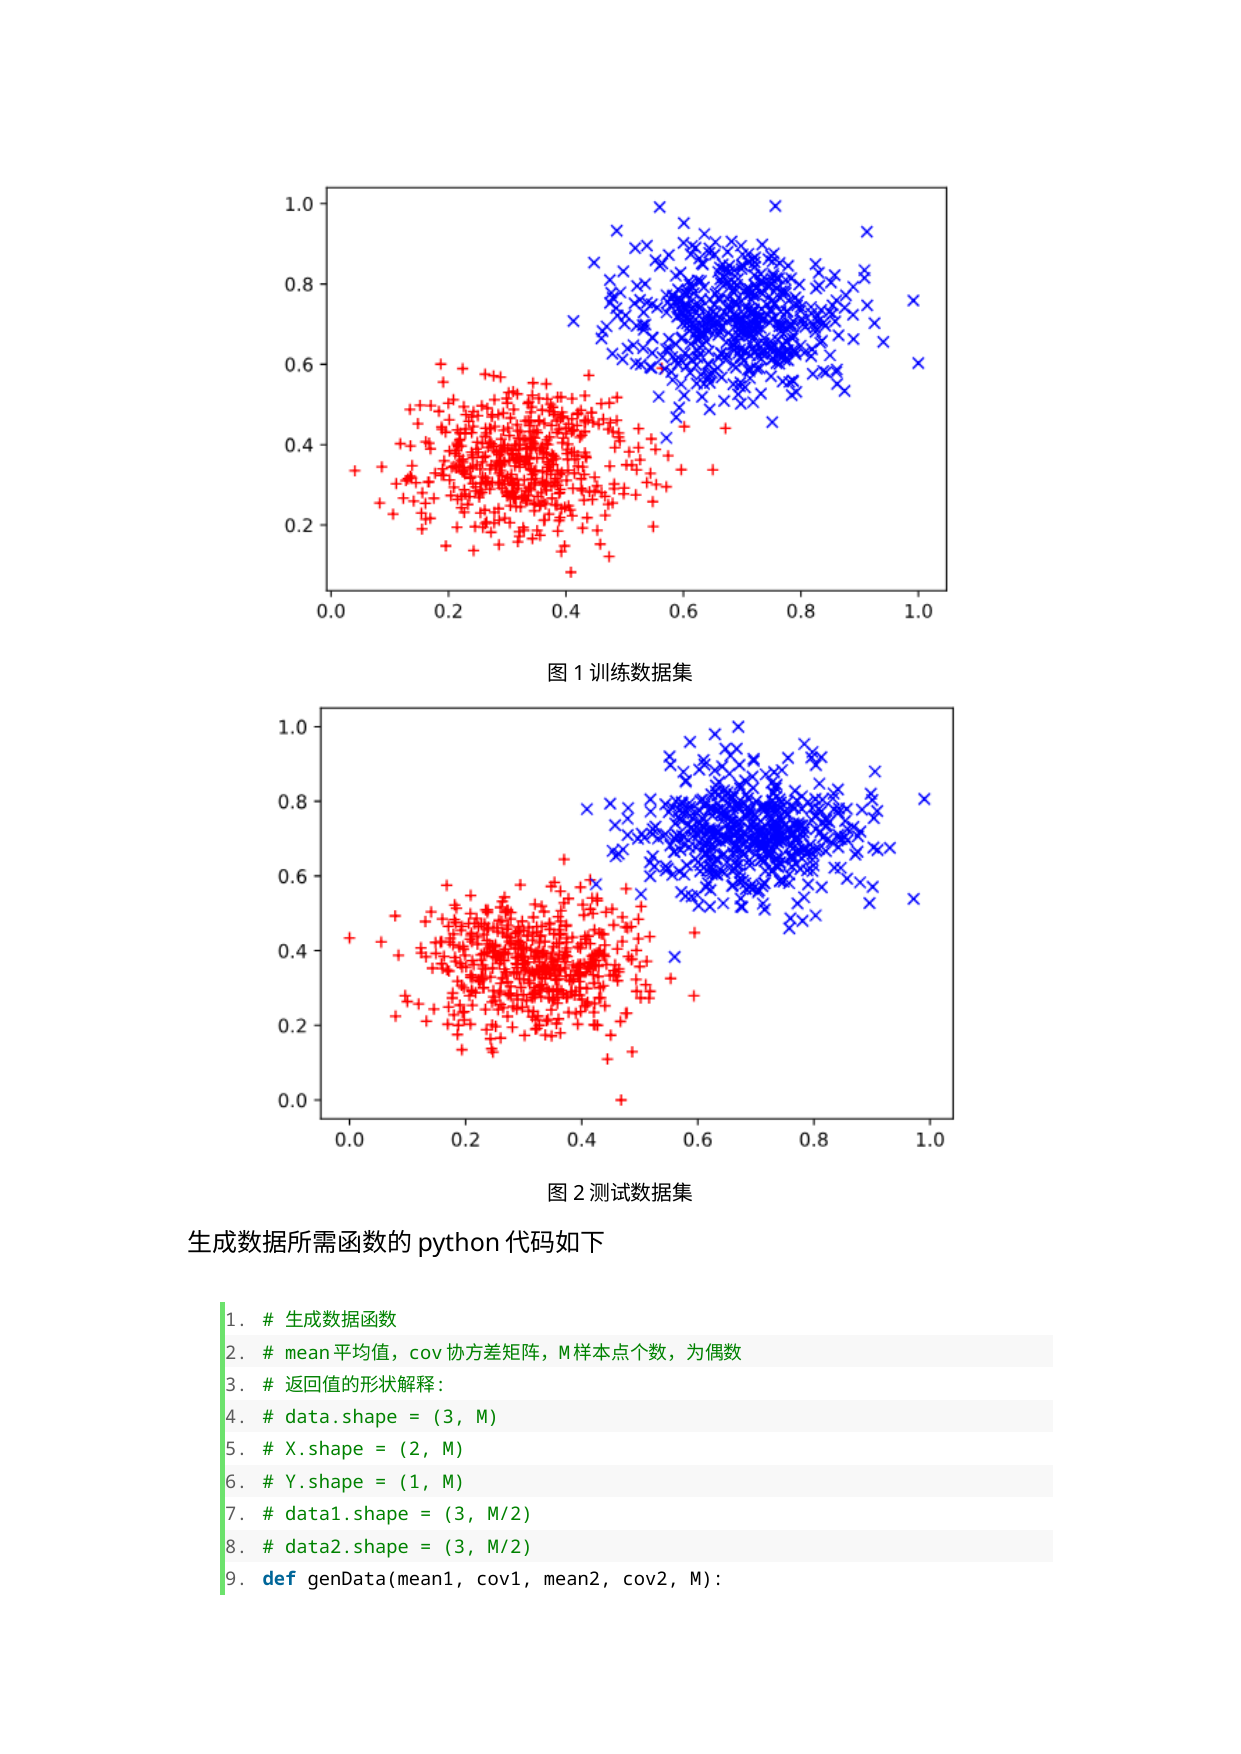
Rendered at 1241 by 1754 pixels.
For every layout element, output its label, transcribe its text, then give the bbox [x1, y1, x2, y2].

list # mean平均值，cov协方差矩阵，M样本点个数，为偶数 [225, 1335, 1053, 1367]
list # 生成数据函数 [225, 1302, 1053, 1335]
list # data.shape = (3, M) [225, 1400, 1053, 1432]
text 图 1训练数据集 [187, 656, 1053, 688]
picture [264, 688, 973, 1164]
text 生成数据所需函数的python代码如下 [187, 1208, 1050, 1273]
list # data2.shape = (3, M/2) [225, 1530, 1053, 1562]
list # X.shape = (2, M) [225, 1432, 1053, 1465]
list def genData(mean1, cov1, mean2, cov2, M): [225, 1562, 1053, 1595]
list # 返回值的形状解释: [225, 1367, 1053, 1400]
text 图 2测试数据集 [187, 1176, 1053, 1208]
picture [271, 168, 967, 635]
list # data1.shape = (3, M/2) [225, 1497, 1053, 1530]
list # Y.shape = (1, M) [225, 1465, 1053, 1497]
